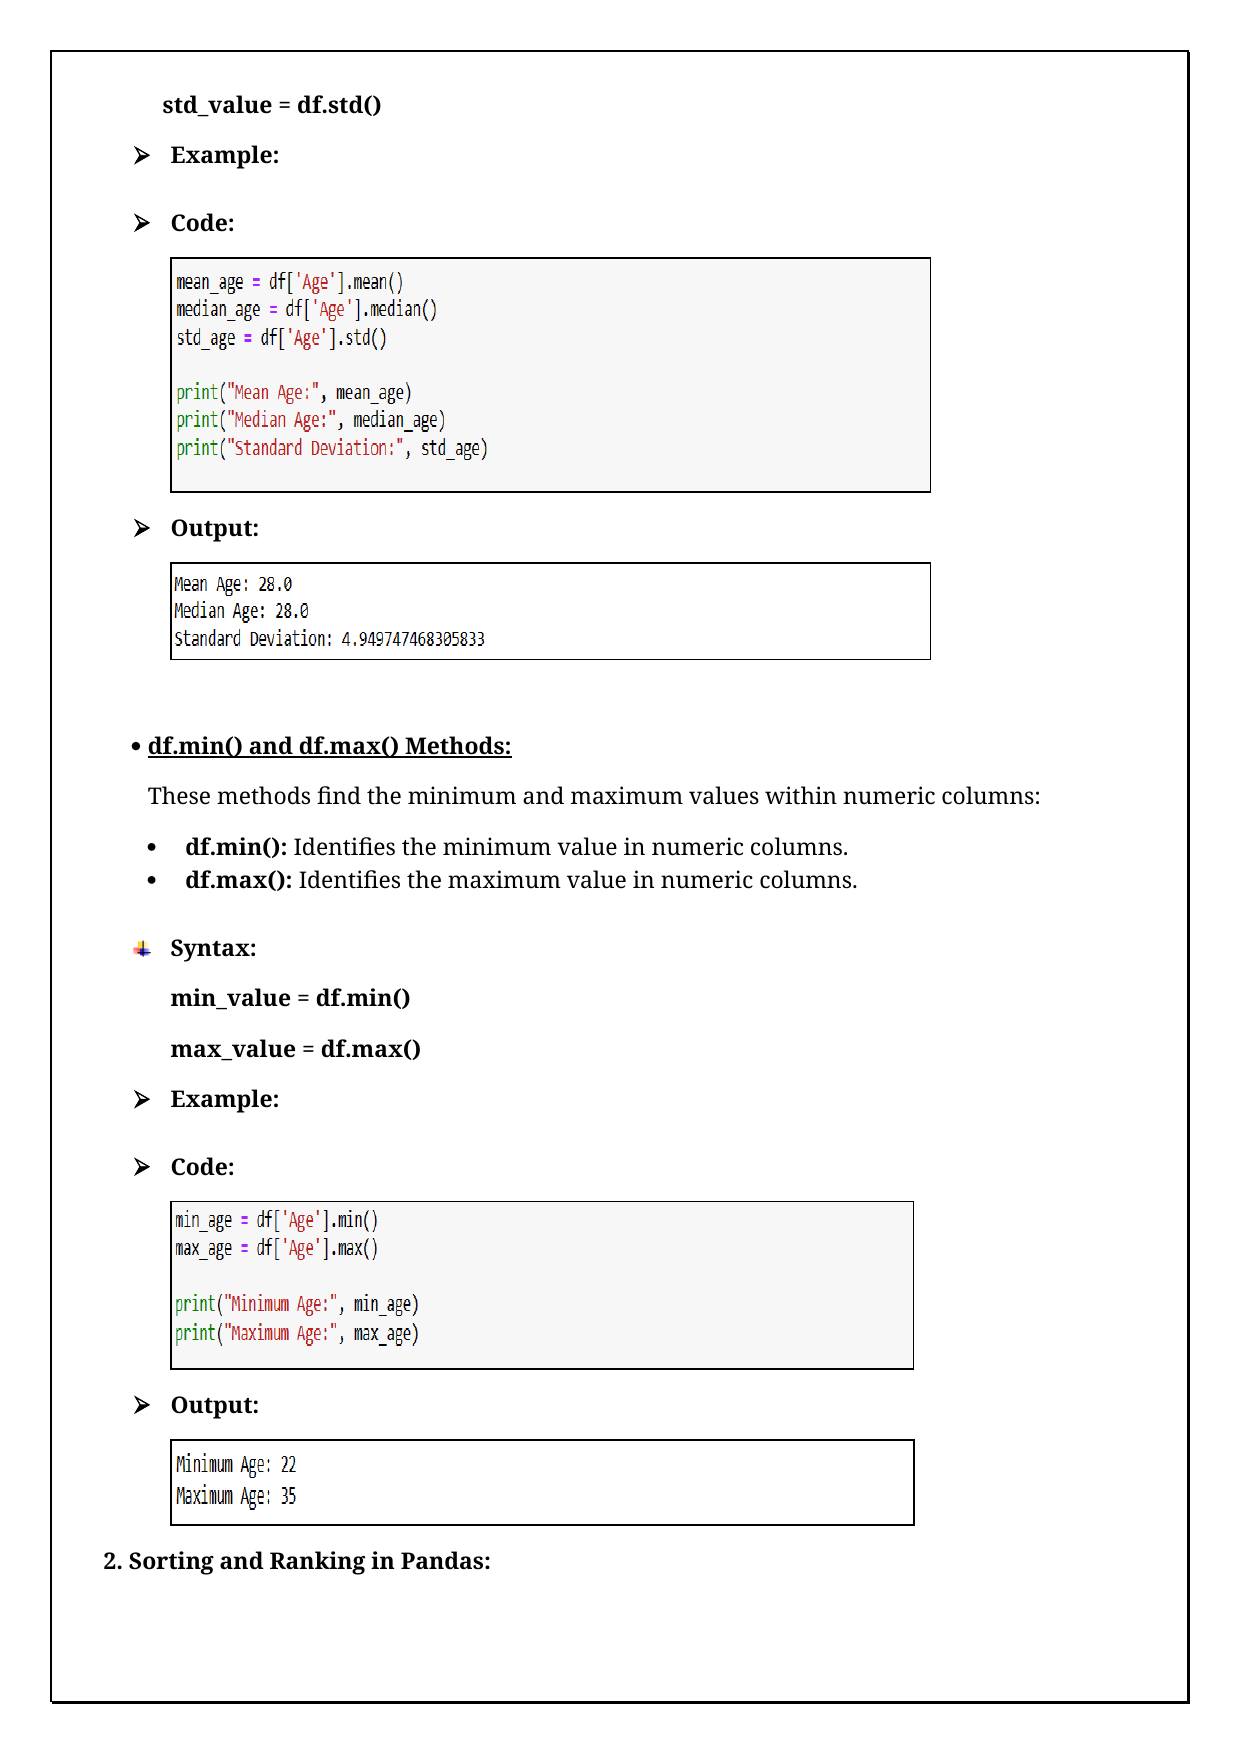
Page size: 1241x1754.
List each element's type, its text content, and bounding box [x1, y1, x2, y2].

list Syntax: [133, 932, 1089, 963]
picture [133, 939, 151, 957]
list df.min() and df.max() Methods: [132, 729, 1089, 761]
picture [172, 1441, 913, 1524]
list Example: [133, 139, 1089, 170]
list Output: [133, 512, 1089, 543]
text max_value = df.max() [170, 1032, 1089, 1064]
list Example: [133, 1083, 1089, 1114]
text 2. Sorting and Ranking in Pandas: [103, 1545, 1089, 1576]
text min_value = df.min() [170, 982, 1089, 1013]
list Output: [133, 1388, 1089, 1420]
list df.min(): Identifies the minimum value in numeric columns. [148, 830, 1089, 862]
list Code: [133, 1150, 1089, 1182]
list Code: [133, 207, 1089, 238]
list df.max(): Identifies the maximum value in numeric columns. [148, 864, 1089, 895]
text std_value = df.std() [162, 89, 1089, 120]
picture [172, 564, 930, 659]
text These methods find the minimum and maximum values within numeric columns: [148, 780, 1089, 811]
picture [172, 1202, 913, 1368]
picture [172, 259, 930, 491]
